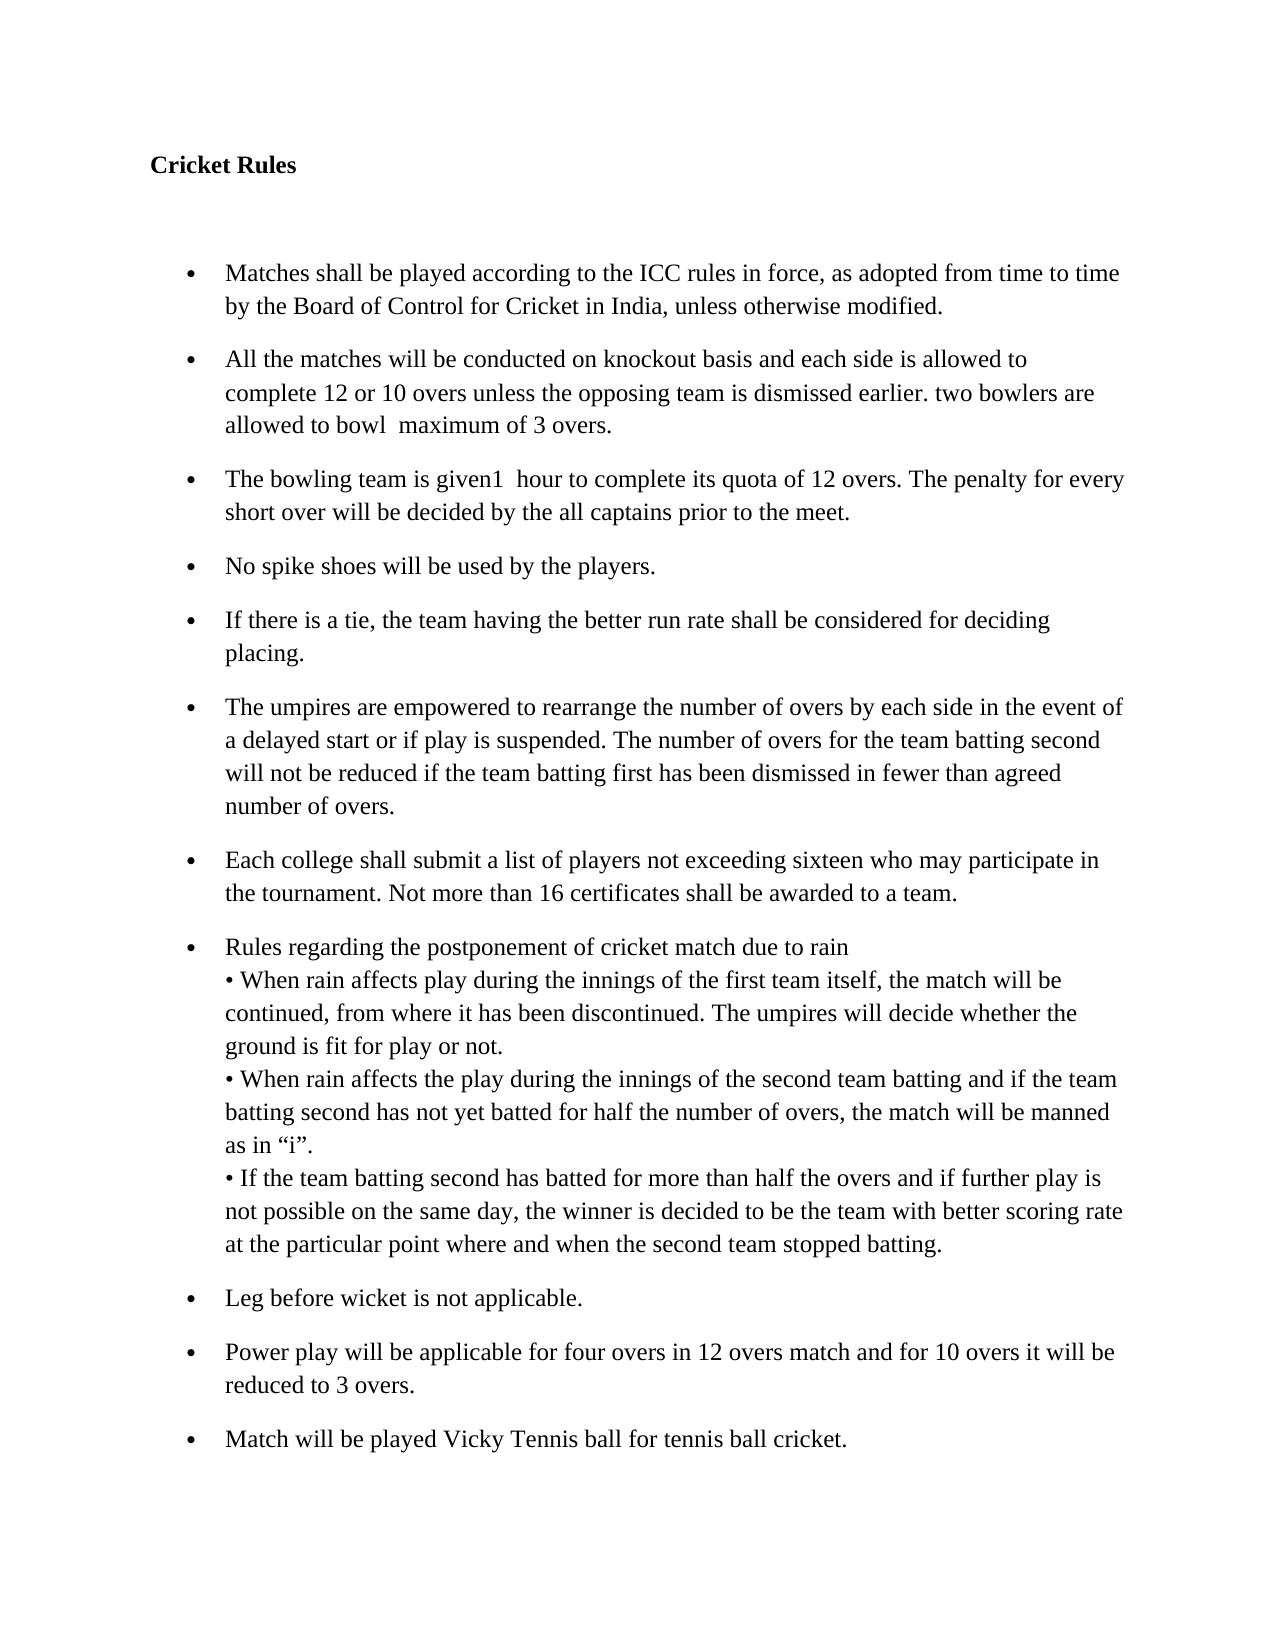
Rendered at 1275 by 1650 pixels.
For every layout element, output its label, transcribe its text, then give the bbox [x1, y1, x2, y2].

list Each college shall submit a list of players not exceeding sixteen who may participate in the tournament. Not more than 16 certificates shall be awarded to a team. [187, 845, 1125, 907]
list If there is a tie, the team having the better run rate shall be considered for deciding placing. [187, 605, 1125, 667]
list All the matches will be conducted on knockout basis and each side is allowed to complete 12 or 10 overs unless the opposing team is dismissed earlier. two bowlers are allowed to bowl maximum of 3 overs. [187, 344, 1125, 439]
list No spike shoes will be used by the players. [187, 551, 1125, 580]
list Matches shall be played according to the ICC rules in force, as adopted from time to time by the Board of Control for Cricket in India, unless otherwise modified. [187, 258, 1125, 319]
list The bowling team is given1 hour to complete its quota of 12 overs. The penalty for every short over will be decided by the all captains prior to the meet. [187, 464, 1125, 526]
list Rules regarding the postponement of cricket match due to rain • When rain affects play during the innings of the first team itself, the match will be continued, from where it has been discontinued. The umpires will decide whether the ground is fit for play or not. • When rain affects the play during the innings of the second team batting and if the team batting second has not yet batted for half the number of overs, the match will be manned as in “i”. • If the team batting second has batted for more than half the overs and if further play is not possible on the same day, the winner is decided to be the team with better scoring rate at the particular point where and when the second team stopped batting. [187, 932, 1125, 1258]
list Power play will be applicable for four overs in 12 overs match and for 10 overs it will be reduced to 3 overs. [187, 1337, 1125, 1398]
list Match will be played Vicky Tennis ball for tennis ball cricket. [187, 1424, 1125, 1452]
list The umpires are empowered to rearrange the number of overs by each side in the event of a delayed start or if play is suspended. The number of overs for the team batting second will not be reduced if the team batting first has been dismissed in fewer than agreed number of overs. [187, 692, 1125, 820]
text Cricket Rules [150, 150, 1125, 179]
list Leg before wicket is not applicable. [187, 1283, 1125, 1312]
